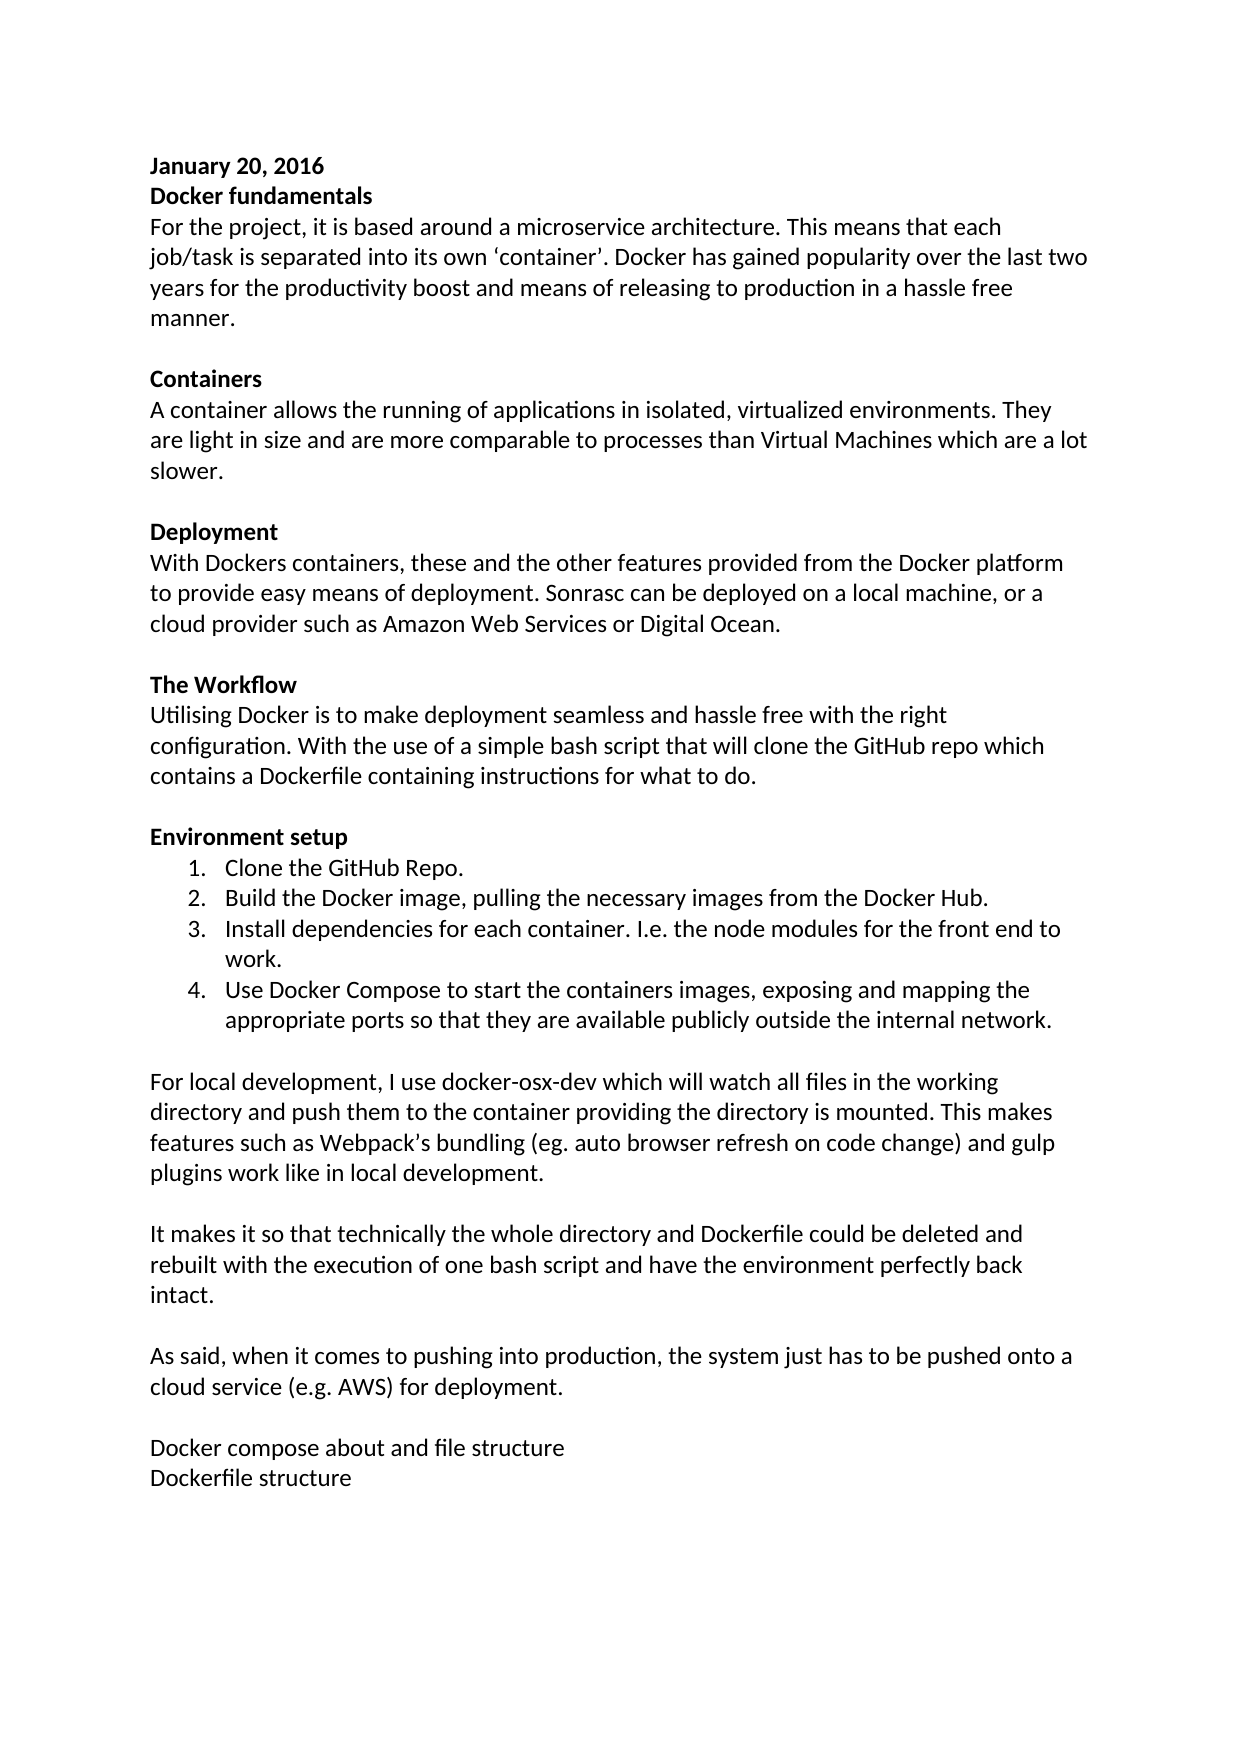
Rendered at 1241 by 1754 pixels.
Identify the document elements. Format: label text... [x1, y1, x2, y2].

text It makes it so that technically the whole directory and Dockerfile could be deleted and rebuilt with the execution of one bash script and have the environment perfectly back intact. [150, 1218, 1090, 1310]
text Docker compose about and file structure [150, 1432, 1090, 1462]
text Deployment [150, 516, 1090, 547]
list Use Docker Compose to start the containers images, exposing and mapping the appropriate ports so that they are available publicly outside the internal network. [187, 974, 1090, 1035]
text With Dockers containers, these and the other features provided from the Docker platform to provide easy means of deployment. Sonrasc can be deployed on a local machine, or a cloud provider such as Amazon Web Services or Digital Ocean. [150, 547, 1090, 638]
list Clone the GitHub Repo. [187, 852, 1090, 882]
text Containers [150, 364, 1090, 394]
list Install dependencies for each container. I.e. the node modules for the front end to work. [187, 913, 1090, 974]
text For local development, I use docker-osx-dev which will watch all files in the working directory and push them to the container providing the directory is mounted. This makes features such as Webpack’s bundling (eg. auto browser refresh on code change) and gulp plugins work like in local development. [150, 1066, 1090, 1188]
text As said, when it comes to pushing into production, the system just has to be pushed onto a cloud service (e.g. AWS) for deployment. [150, 1340, 1090, 1401]
text January 20, 2016 [150, 150, 1090, 181]
text Utilising Docker is to make deployment seamless and hassle free with the right configuration. With the use of a simple bash script that will clone the GitHub repo which contains a Dockerfile containing instructions for what to do. [150, 699, 1090, 791]
text A container allows the running of applications in isolated, virtualized environments. They are light in size and are more comparable to processes than Virtual Machines which are a lot slower. [150, 394, 1090, 486]
text Dockerfile structure [150, 1462, 1090, 1493]
text Environment setup [150, 821, 1090, 852]
text For the project, it is based around a microservice architecture. This means that each job/task is separated into its own ‘container’. Docker has gained popularity over the last two years for the productivity boost and means of releasing to production in a hassle free manner. [150, 211, 1090, 333]
text The Workflow [150, 669, 1090, 699]
text Docker fundamentals [150, 181, 1090, 211]
list Build the Docker image, pulling the necessary images from the Docker Hub. [187, 882, 1090, 913]
